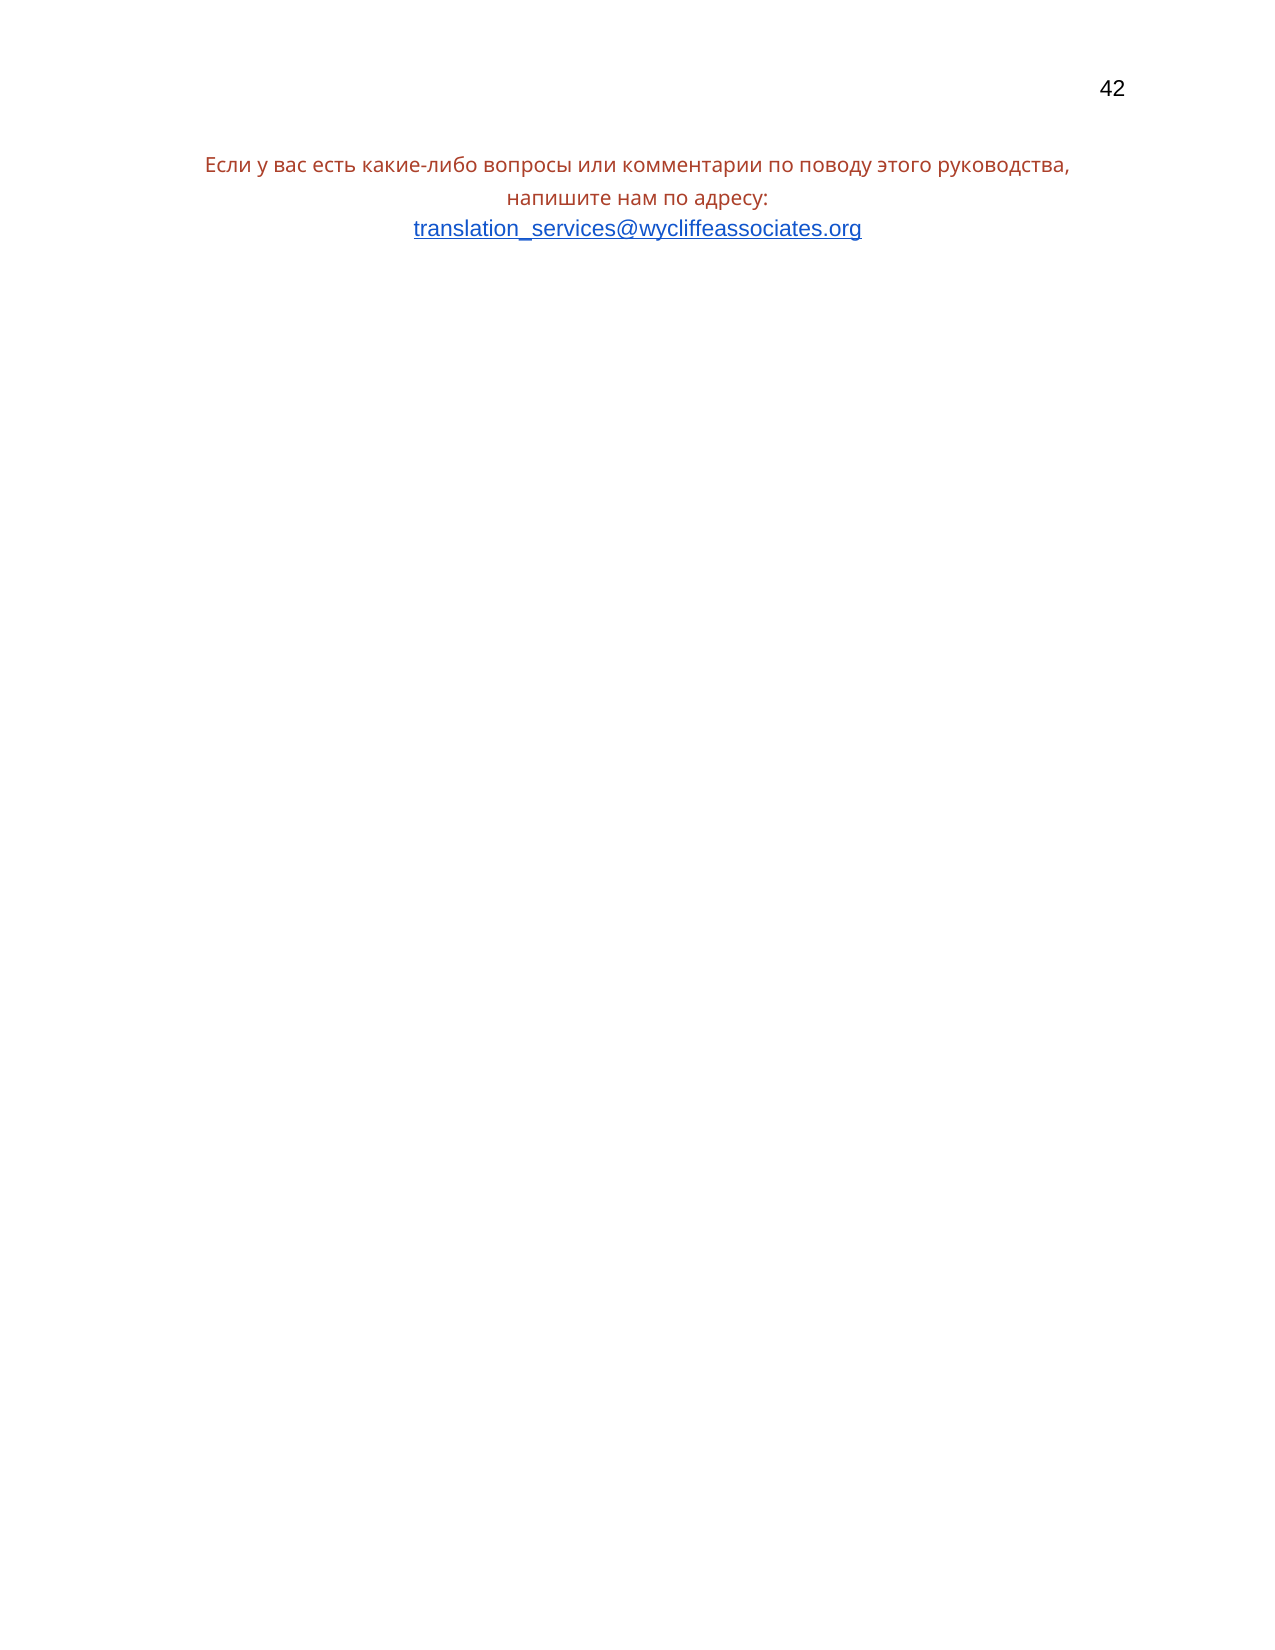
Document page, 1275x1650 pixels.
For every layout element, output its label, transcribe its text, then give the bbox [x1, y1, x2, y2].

text Если у вас есть какие-либо вопросы или комментарии по поводу этого руководства, напишите нам по адресу: [150, 150, 1125, 211]
text translation_services@wycliffeassociates.org [150, 215, 1125, 242]
